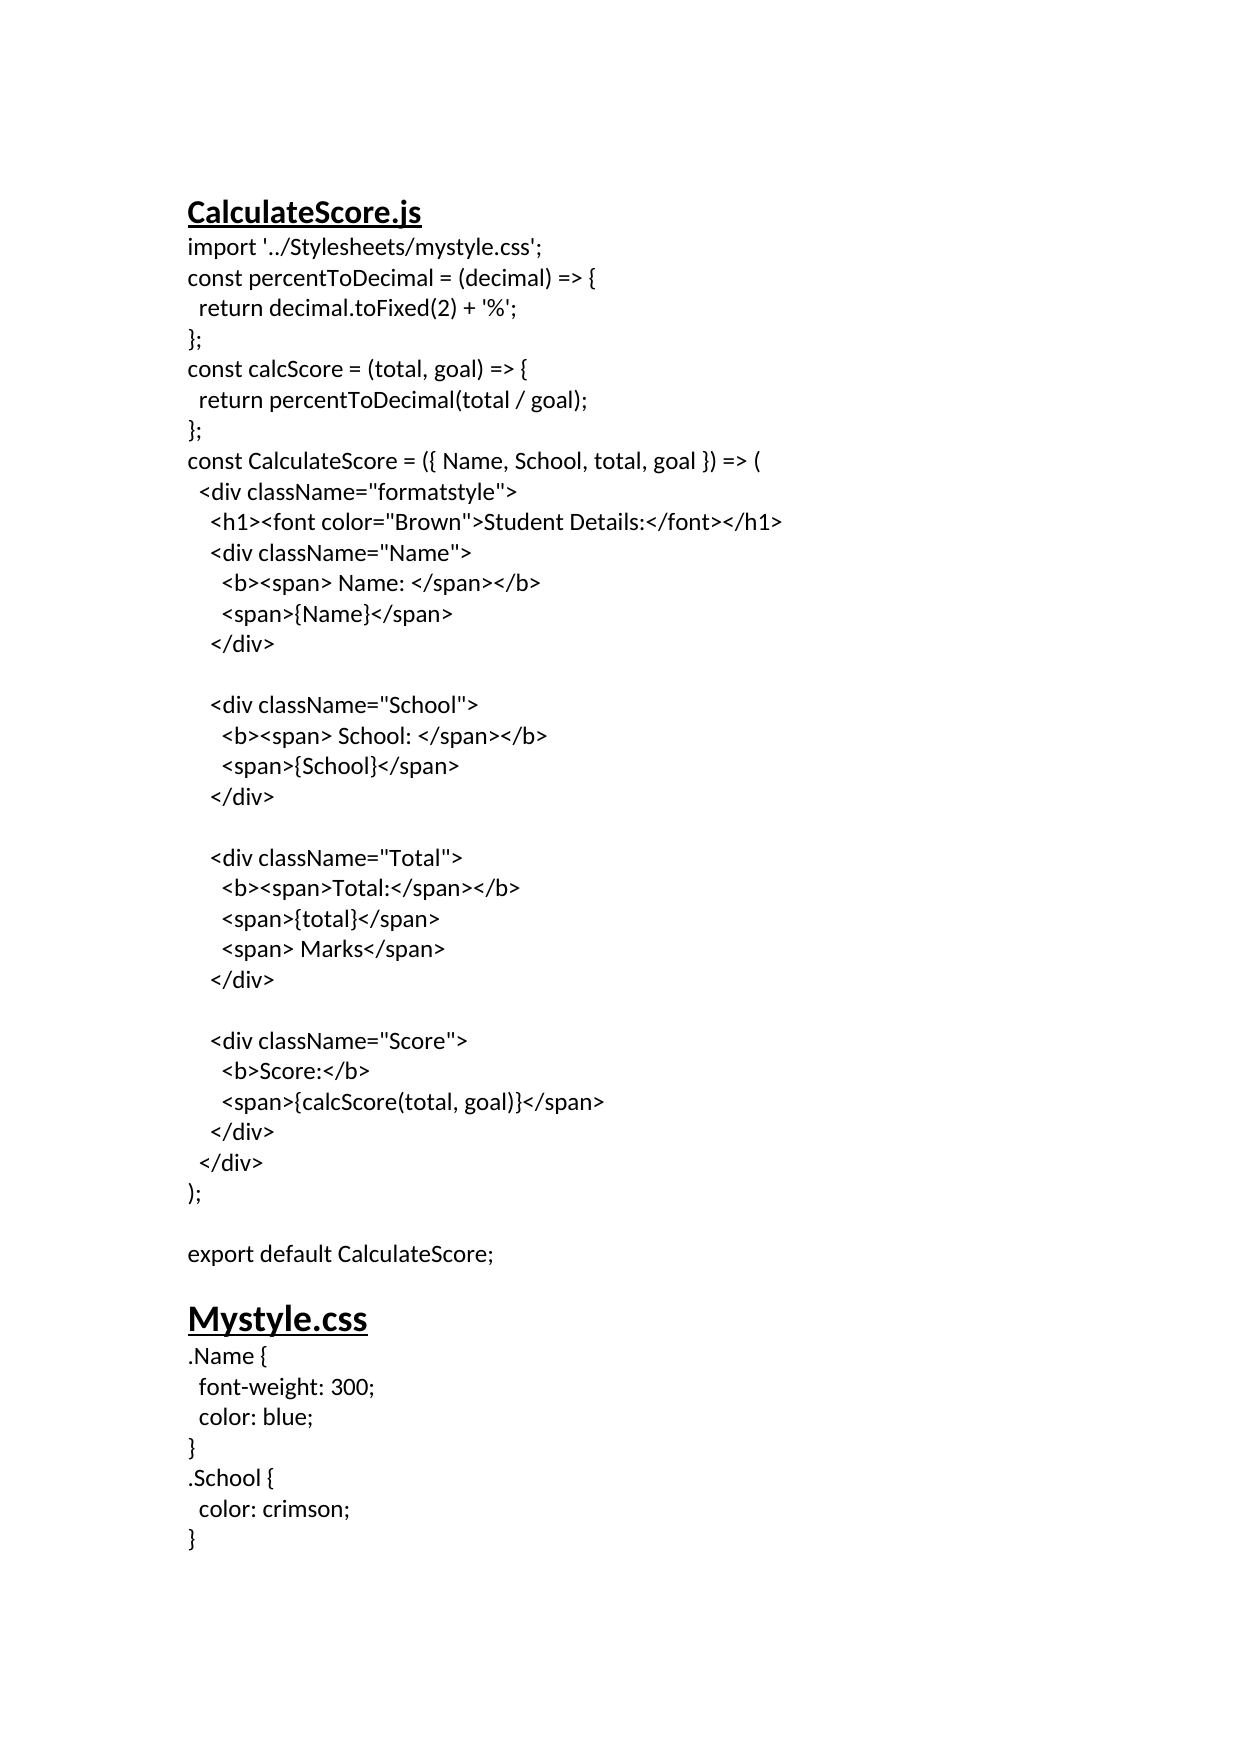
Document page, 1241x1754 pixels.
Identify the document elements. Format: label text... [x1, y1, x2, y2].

text <b><span>Total:</span></b> [187, 872, 1053, 903]
text } [187, 1432, 1053, 1462]
text <b><span> Name: </span></b> [187, 567, 1053, 598]
text <span>{Name}</span> [187, 598, 1053, 628]
text <b>Score:</b> [187, 1056, 1053, 1086]
text <div className="formatstyle"> [187, 476, 1053, 506]
text <span>{School}</span> [187, 750, 1053, 781]
text color: blue; [187, 1401, 1053, 1432]
text import '../Stylesheets/mystyle.css'; [187, 231, 1053, 262]
text </div> [187, 964, 1053, 994]
text return decimal.toFixed(2) + '%'; [187, 292, 1053, 323]
text } [187, 1523, 1053, 1554]
text Mystyle.css [187, 1294, 1053, 1340]
text <span>{total}</span> [187, 903, 1053, 933]
text }; [187, 414, 1053, 445]
text <b><span> School: </span></b> [187, 720, 1053, 750]
text </div> [187, 781, 1053, 811]
text .School { [187, 1462, 1053, 1493]
text return percentToDecimal(total / goal); [187, 384, 1053, 414]
text <h1><font color="Brown">Student Details:</font></h1> [187, 506, 1053, 537]
text <div className="Name"> [187, 537, 1053, 567]
text <div className="School"> [187, 689, 1053, 720]
text <div className="Total"> [187, 842, 1053, 872]
text ); [187, 1178, 1053, 1208]
text CalculateScore.js [187, 191, 1053, 231]
text const percentToDecimal = (decimal) => { [187, 262, 1053, 292]
text color: crimson; [187, 1493, 1053, 1523]
text }; [187, 323, 1053, 353]
text font-weight: 300; [187, 1371, 1053, 1401]
text .Name { [187, 1340, 1053, 1371]
text <span> Marks</span> [187, 933, 1053, 964]
text </div> [187, 1147, 1053, 1178]
text <div className="Score"> [187, 1025, 1053, 1056]
text const calcScore = (total, goal) => { [187, 353, 1053, 384]
text const CalculateScore = ({ Name, School, total, goal }) => ( [187, 445, 1053, 476]
text </div> [187, 1117, 1053, 1147]
text export default CalculateScore; [187, 1239, 1053, 1269]
text </div> [187, 628, 1053, 659]
text <span>{calcScore(total, goal)}</span> [187, 1086, 1053, 1117]
